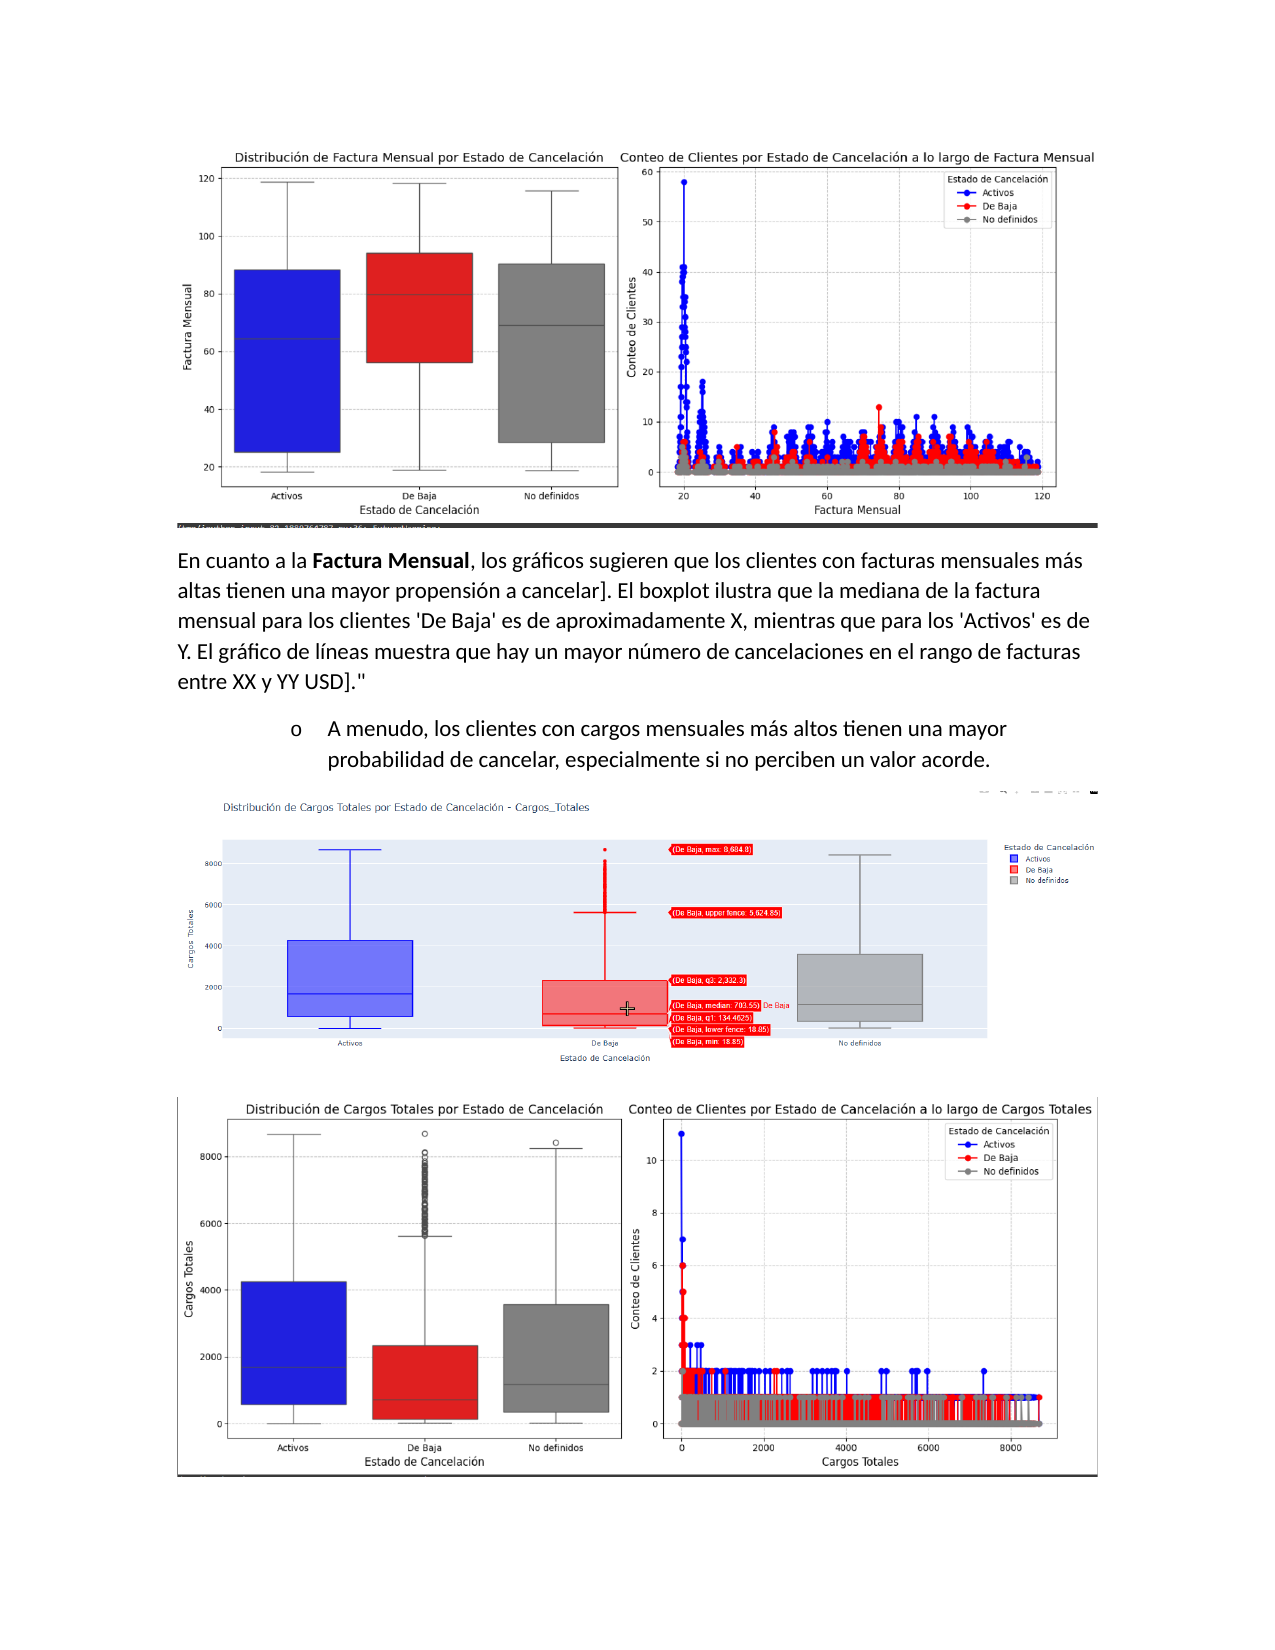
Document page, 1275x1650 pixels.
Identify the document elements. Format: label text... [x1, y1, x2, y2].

picture [177, 791, 1098, 1079]
text En cuanto a la Factura Mensual, los gráficos sugieren que los clientes con facturas mensuales más altas tienen una mayor propensión a cancelar]. El boxplot ilustra que la mediana de la factura mensual para los clientes 'De Baja' es de aproximadamente X, mientras que para los 'Activos' es de Y. El gráfico de líneas muestra que hay un mayor número de cancelaciones en el rango de facturas entre XX y YY USD]." [177, 546, 1098, 695]
list A menudo, los clientes con cargos mensuales más altos tienen una mayor probabilidad de cancelar, especialmente si no perciben un valor acorde. [290, 714, 1098, 773]
picture [177, 1097, 1098, 1477]
picture [177, 147, 1098, 528]
